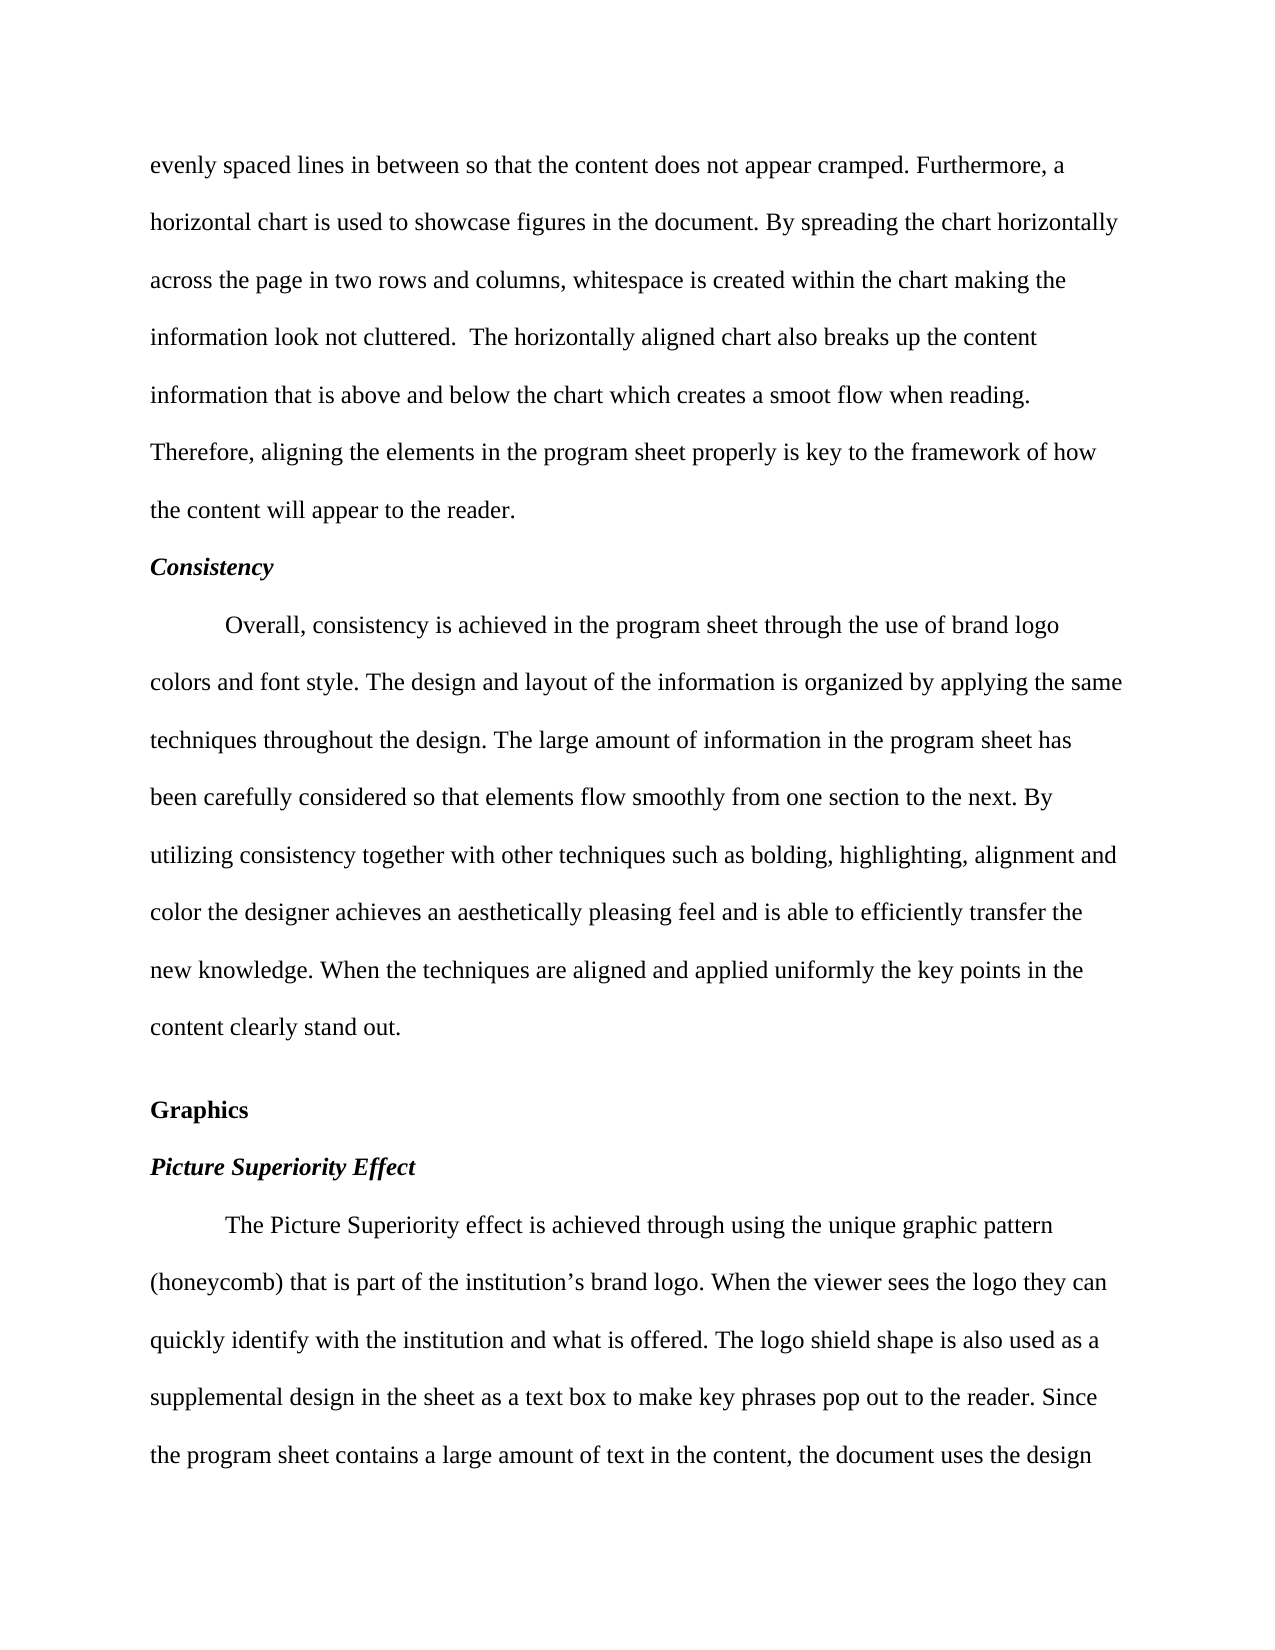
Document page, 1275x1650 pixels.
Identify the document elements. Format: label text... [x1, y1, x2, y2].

subtitle Graphics [150, 1095, 1125, 1124]
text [150, 150, 1125, 524]
text Overall, consistency is achieved in the program sheet through the use of brand logo colors and font style. The design and layout of the information is organized by applying the same techniques throughout the design. The large amount of information in the program sheet has been carefully considered so that elements flow smoothly from one section to the next. By utilizing consistency together with other techniques such as bolding, highlighting, alignment and color the designer achieves an aesthetically pleasing feel and is able to efficiently transfer the new knowledge. When the techniques are aligned and applied uniformly the key points in the content clearly stand out. [150, 610, 1125, 1041]
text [150, 1210, 1125, 1469]
subtitle Picture Superiority Effect [150, 1152, 1125, 1181]
text Consistency [150, 552, 1125, 581]
